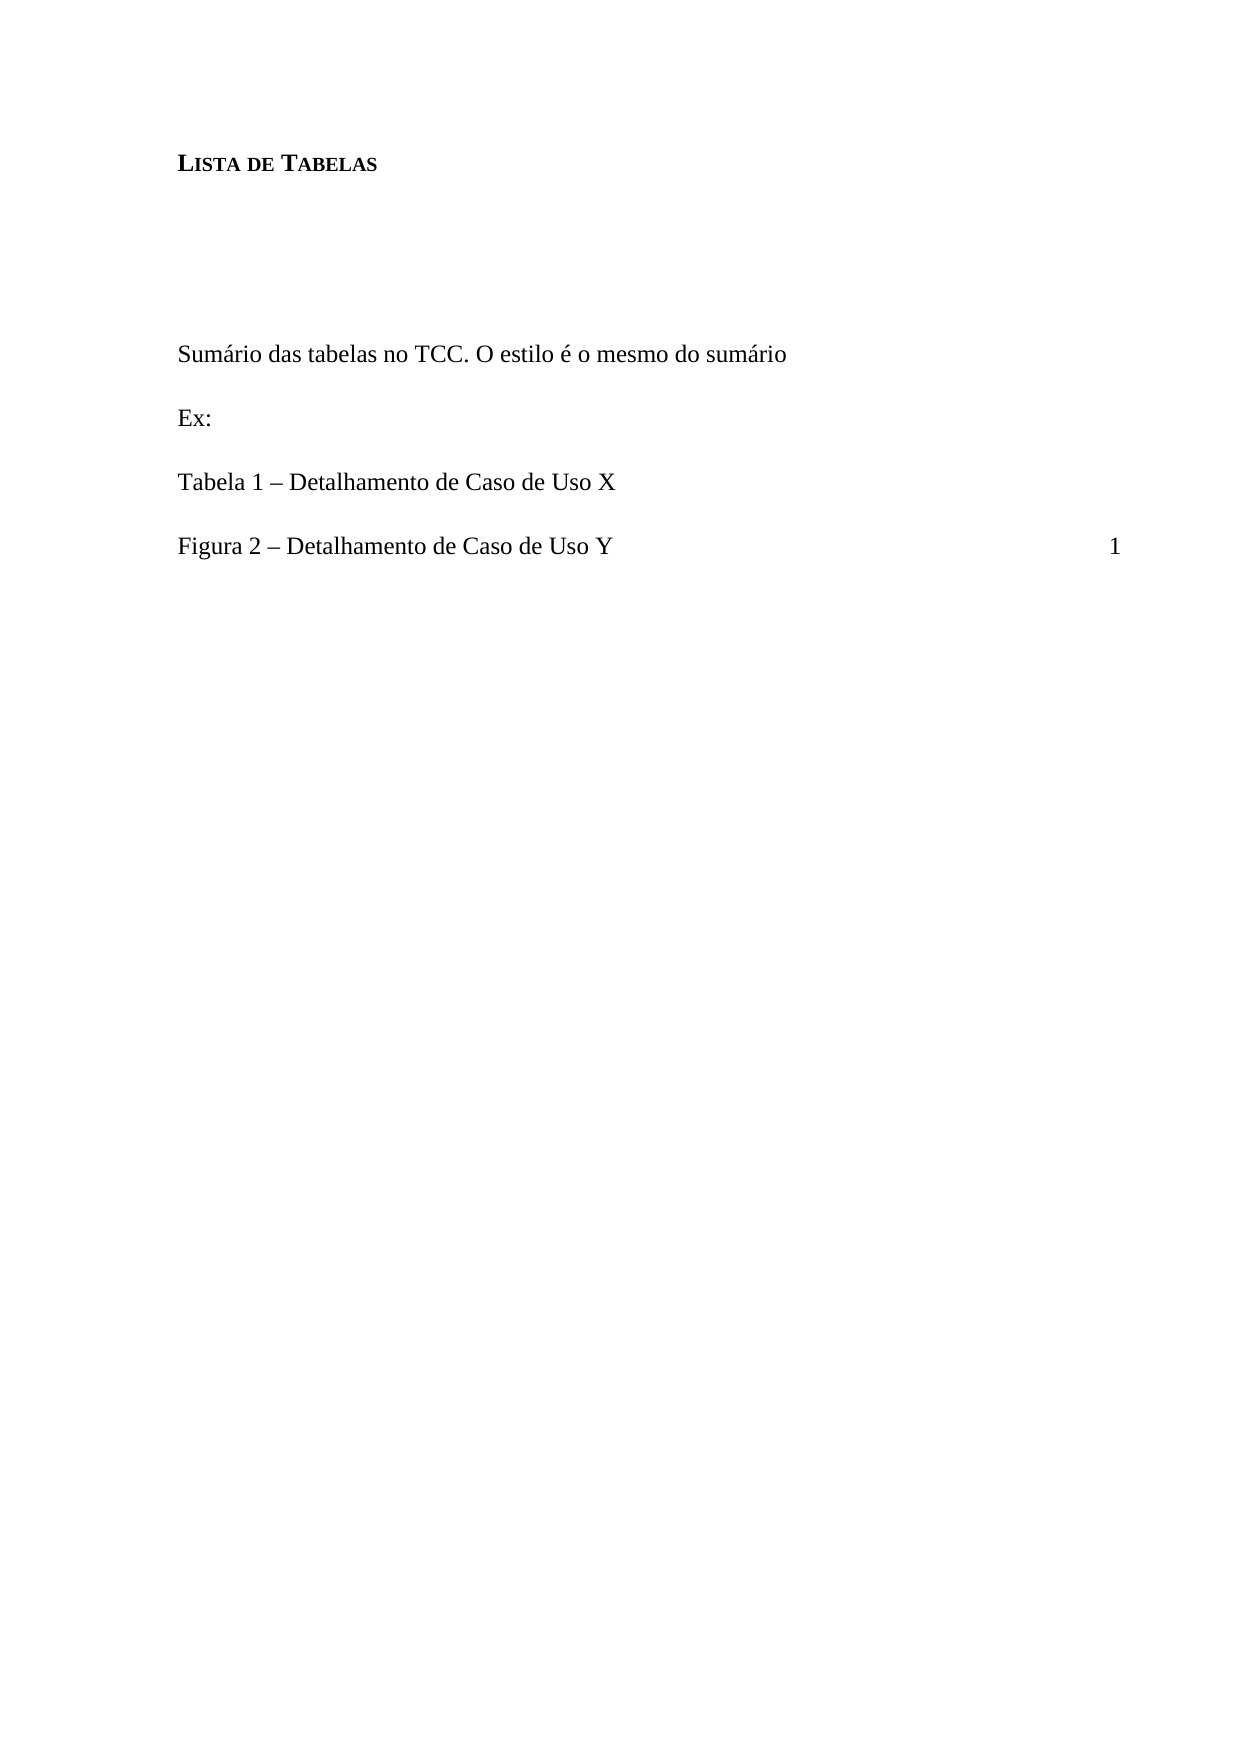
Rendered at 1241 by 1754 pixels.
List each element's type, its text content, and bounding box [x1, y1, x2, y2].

text Lista de Tabelas [177, 148, 1063, 176]
text Figura 2 – Detalhamento de Caso de Uso Y 1 [177, 531, 1063, 560]
text Tabela 1 – Detalhamento de Caso de Uso X [177, 467, 1063, 496]
text Sumário das tabelas no TCC. O estilo é o mesmo do sumário [177, 339, 1063, 368]
text Ex: [177, 403, 1063, 432]
